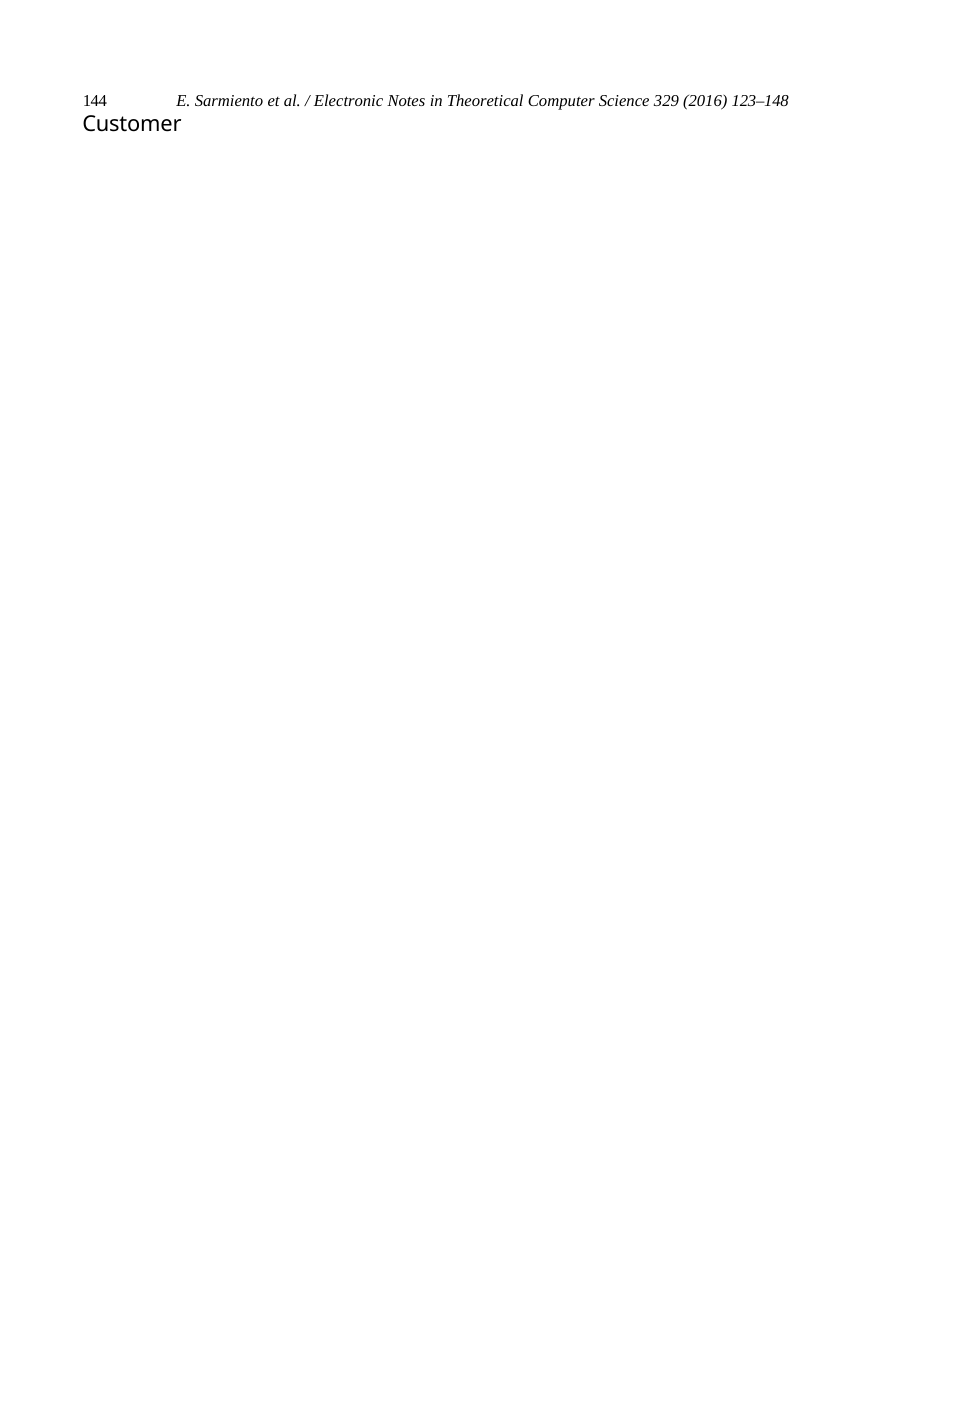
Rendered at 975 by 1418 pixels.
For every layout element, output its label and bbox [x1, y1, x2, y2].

text [82, 110, 881, 137]
